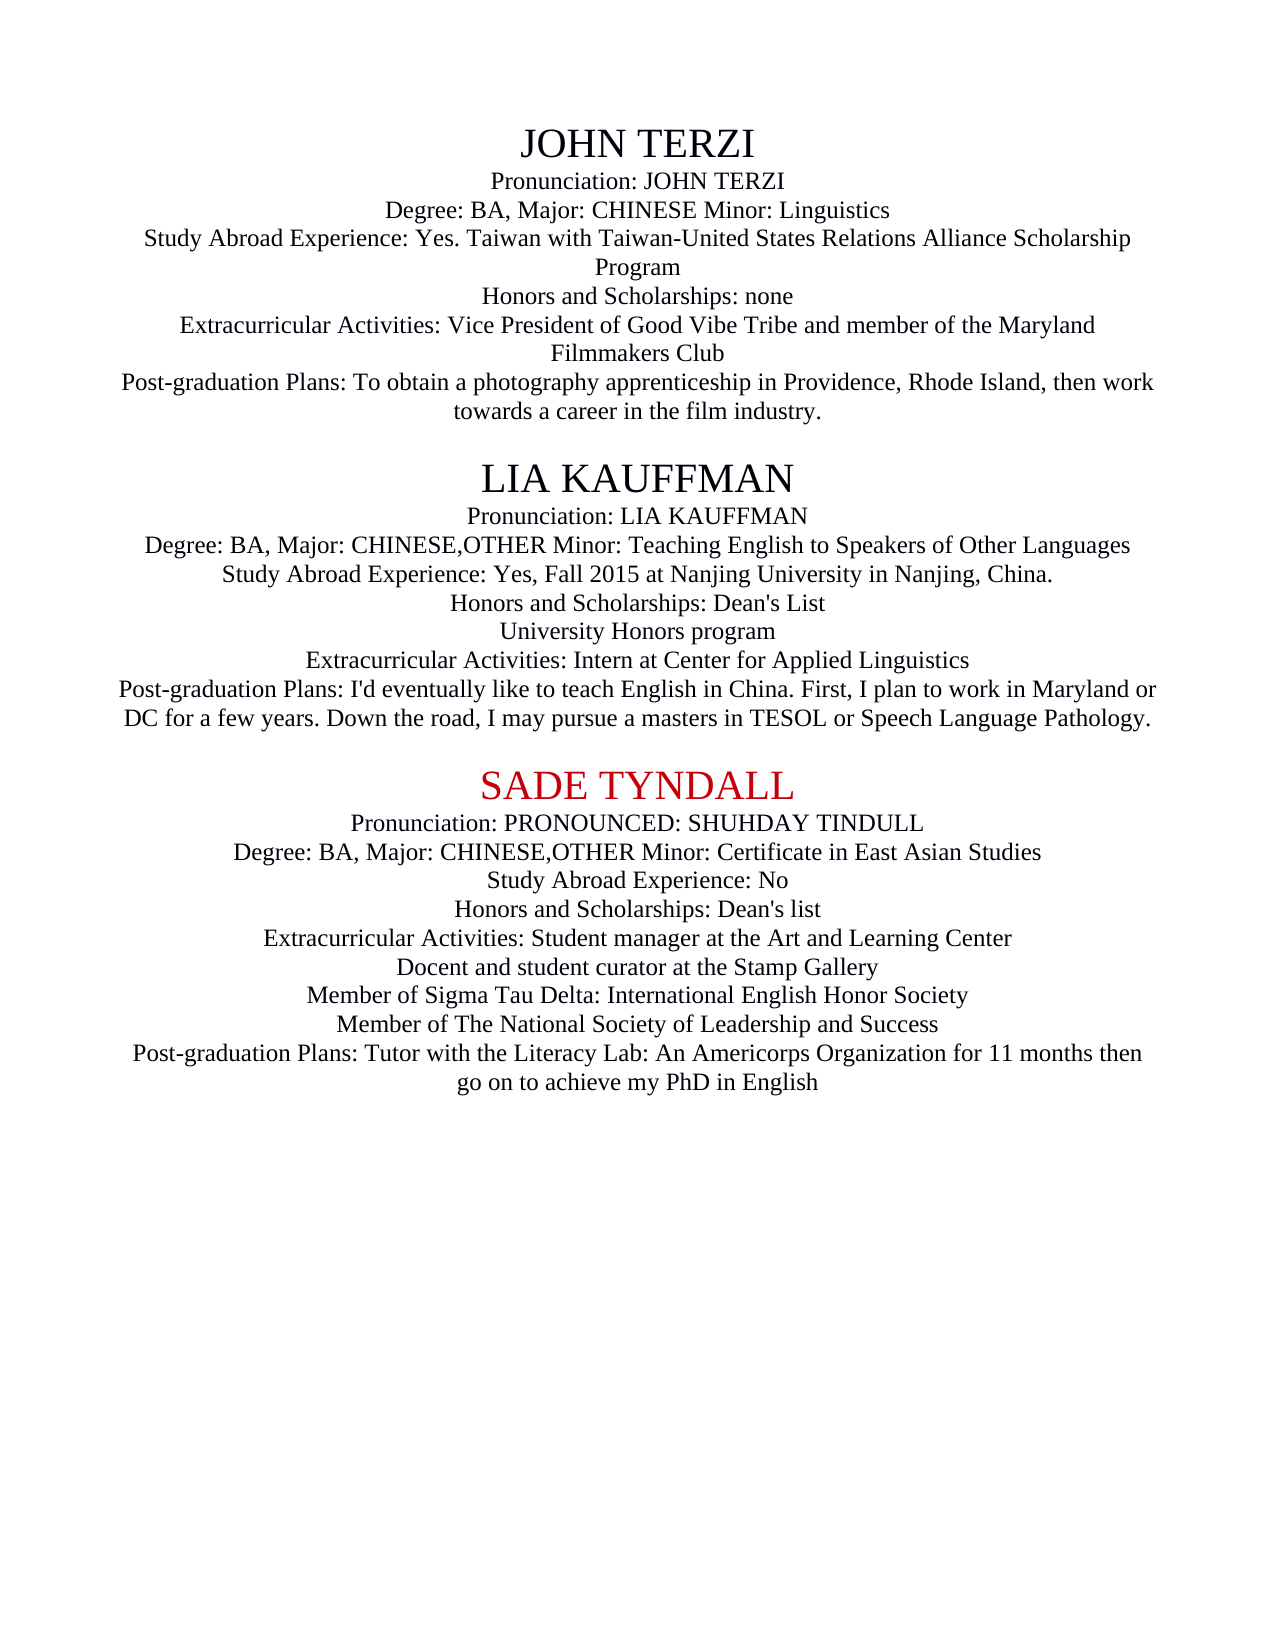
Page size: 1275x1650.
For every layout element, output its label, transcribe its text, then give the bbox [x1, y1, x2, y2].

text LIA KAUFFMAN Pronunciation: LIA KAUFFMAN Degree: BA, Major: CHINESE,OTHER Minor: Teaching English to Speakers of Other Languages Study Abroad Experience: Yes, Fall 2015 at Nanjing University in Nanjing, China. Honors and Scholarships: Dean's List University Honors program Extracurricular Activities: Intern at Center for Applied Linguistics Post-graduation Plans: I'd eventually like to teach English in China. First, I plan to work in Maryland or DC for a few years. Down the road, I may pursue a masters in TESOL or Speech Language Pathology. [118, 453, 1157, 760]
text JOHN TERZI Pronunciation: JOHN TERZI Degree: BA, Major: CHINESE Minor: Linguistics Study Abroad Experience: Yes. Taiwan with Taiwan-United States Relations Alliance Scholarship Program Honors and Scholarships: none Extracurricular Activities: Vice President of Good Vibe Tribe and member of the Maryland Filmmakers Club Post-graduation Plans: To obtain a photography apprenticeship in Providence, Rhode Island, then work towards a career in the film industry. [118, 118, 1157, 453]
text SADE TYNDALL Pronunciation: PRONOUNCED: SHUHDAY TINDULL Degree: BA, Major: CHINESE,OTHER Minor: Certificate in East Asian Studies Study Abroad Experience: No Honors and Scholarships: Dean's list Extracurricular Activities: Student manager at the Art and Learning Center Docent and student curator at the Stamp Gallery Member of Sigma Tau Delta: International English Honor Society Member of The National Society of Leadership and Success Post-graduation Plans: Tutor with the Literacy Lab: An Americorps Organization for 11 months then go on to achieve my PhD in English [118, 760, 1157, 1096]
